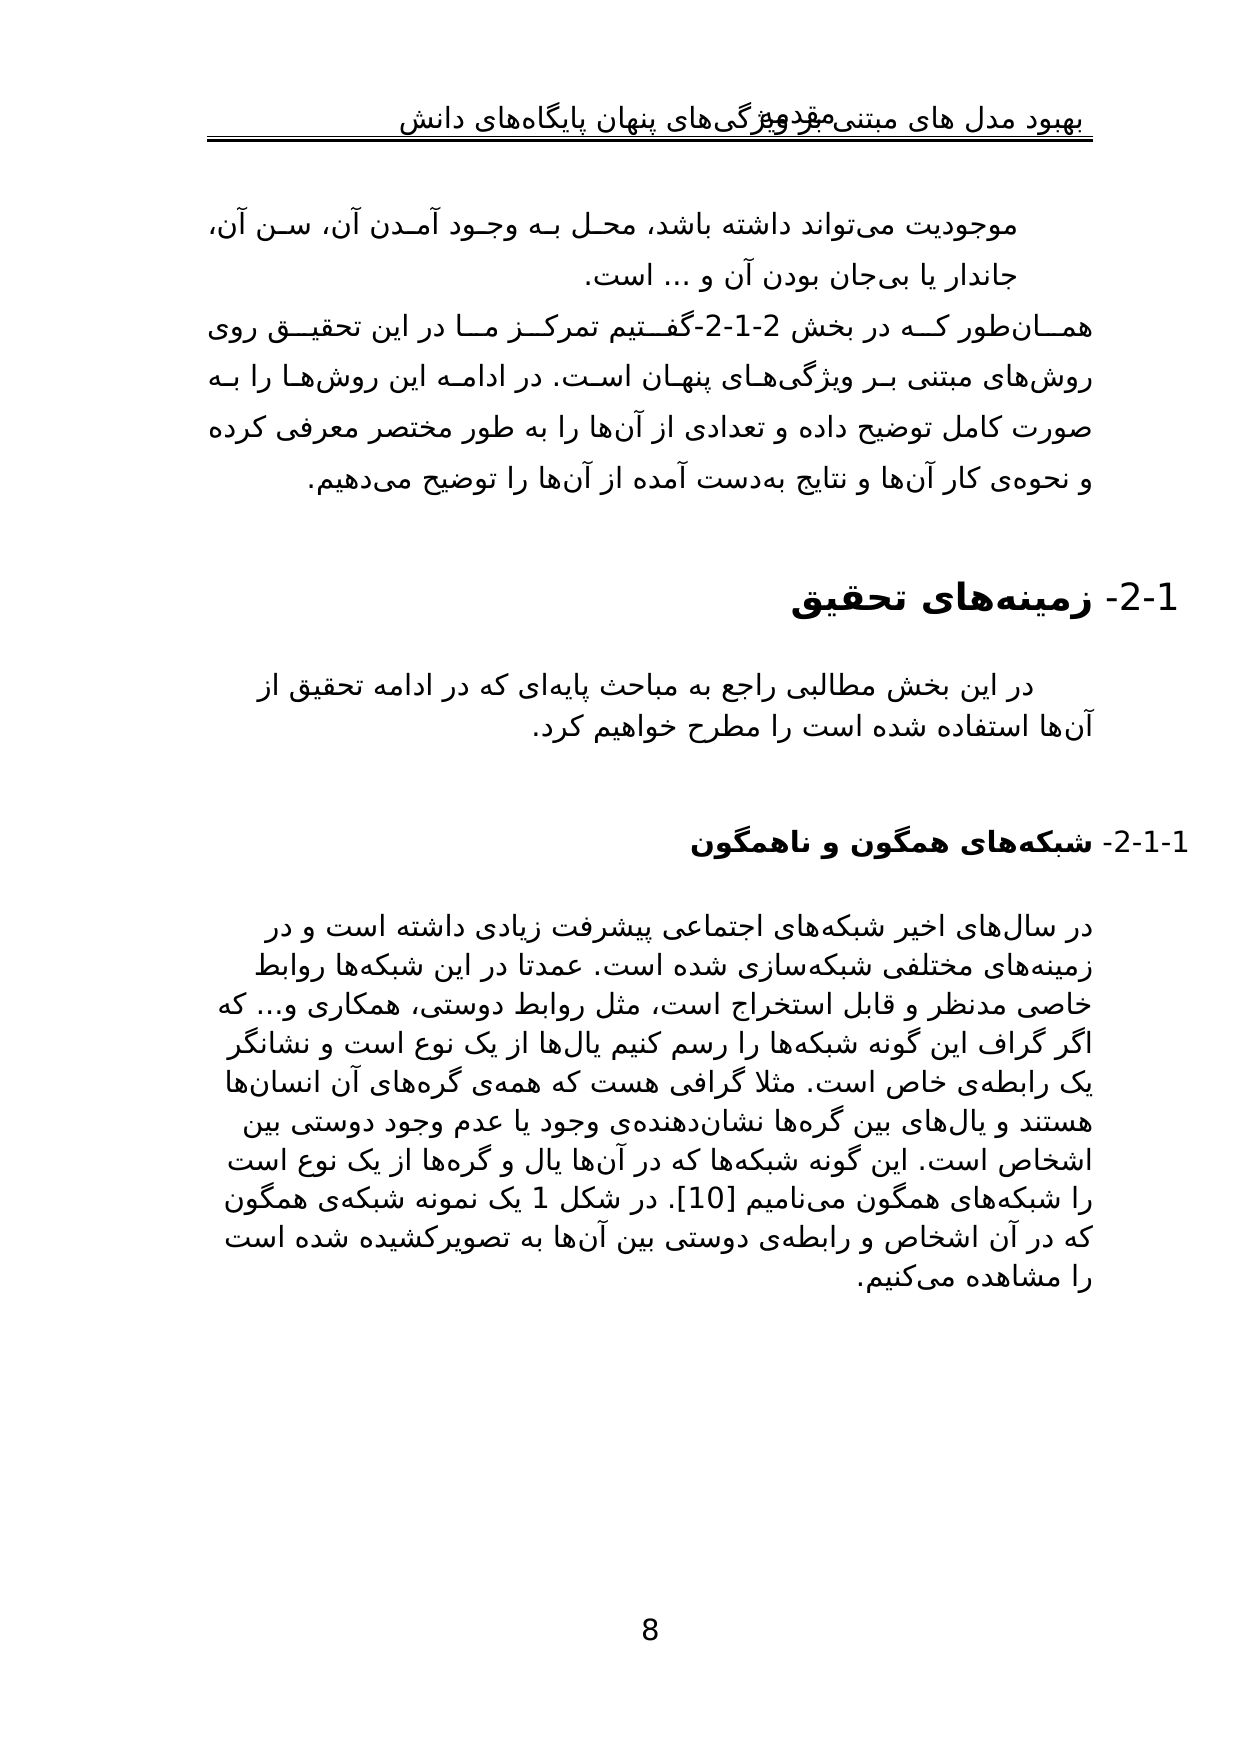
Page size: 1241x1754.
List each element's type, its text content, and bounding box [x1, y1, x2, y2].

text زمینه‌های تحقیق [207, 575, 1093, 619]
text در سال‌های اخیر شبکه‌های اجتماعی پیشرفت زیادی داشته است و در زمینه‌های مختلفی شبکه‌سازی شده است. عمدتا در این شبکه‌ها روابط خاصی مدنظر و قابل استخراج است، مثل روابط دوستی، همکاری و... که اگر گراف این گونه شبکه‌ها را رسم کنیم یال‌ها از یک نوع است و نشانگر یک رابطه‌ی خاص است. مثلا گرافی هست که همه‌ی گره‌های آن انسان‌ها هستند و یال‌های بین گره‌ها نشان‌دهنده‌ی وجود یا عدم وجود دوستی بین اشخاص است. این گونه شبکه‌ها که در آن‌ها یال و گره‌ها از یک نوع است را شبکه‌های همگون می‌نامیم [10]. در شکل 1 یک نمونه شبکه‌ی همگون که در آن اشخاص و رابطه‌ی دوستی بین آن‌ها به تصویرکشیده شده است را مشاهده می‌کنیم. [207, 909, 1093, 1294]
text همان‌طور که در بخش ‏2-1-2-گفتیم تمر‌کز ما در این تحقیق روی روش‌های مبتنی بر ویژگی‌های پنهان است. در ادامه این روش‌ها را به صورت کامل توضیح داده و تعدادی از آن‌ها را به طور مختصر معرفی کرده و نحوه‌ی کار آن‌ها و نتایج به‌دست آمده از آن‌ها را توضیح می‌دهیم. [207, 309, 1093, 496]
text شبکه‌های همگون و ناهمگون [207, 825, 1093, 859]
text در این بخش مطالبی راجع به مباحث پایه‌ای که در ادامه تحقیق از آن‌ها استفاده شده است را مطرح خواهیم کرد. [207, 669, 1093, 743]
